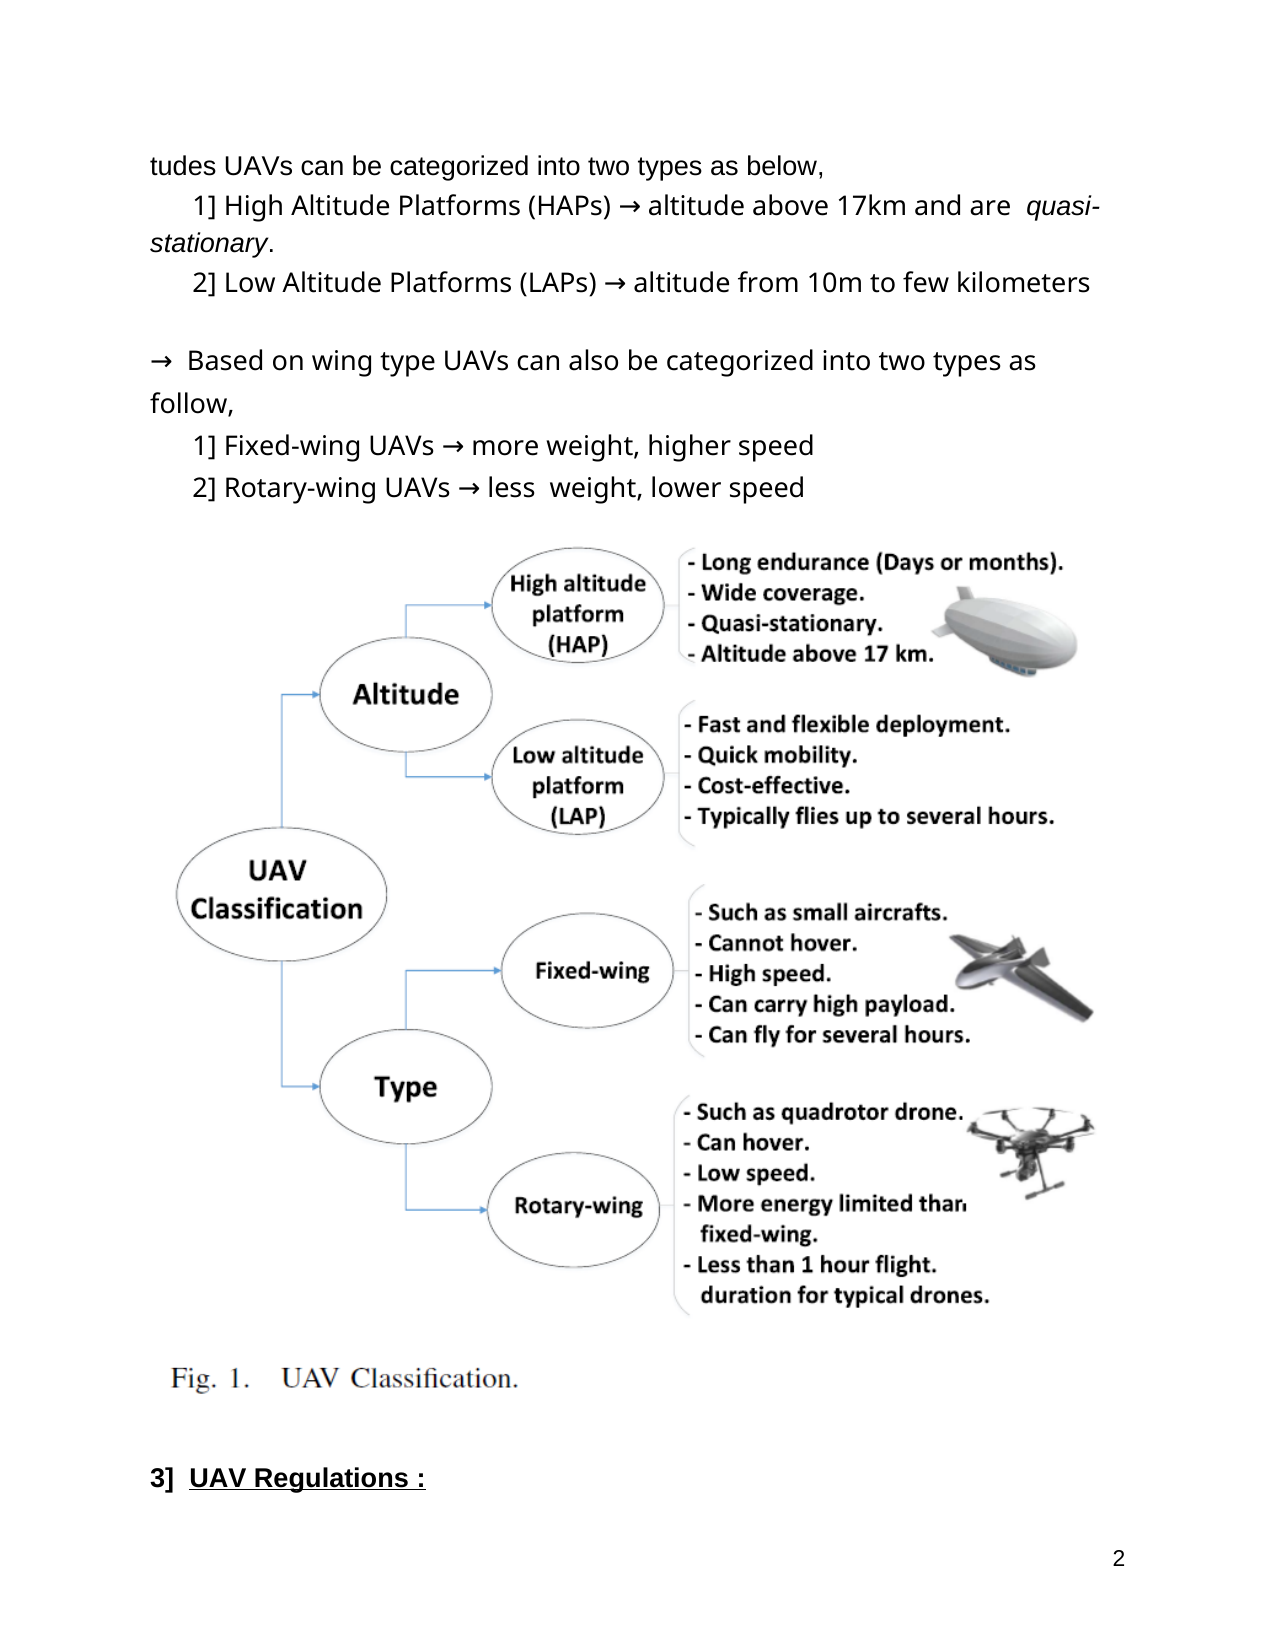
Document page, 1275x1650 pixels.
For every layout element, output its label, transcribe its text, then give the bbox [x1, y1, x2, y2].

text 2] Low Altitude Platforms (LAPs) → altitude from 10m to few kilometers [150, 263, 1125, 300]
text 3] UAV Regulations : [150, 1462, 1125, 1493]
text 1] High Altitude Platforms (HAPs) → altitude above 17km and are quasi-stationary. [150, 186, 1125, 259]
text → Based on wing type UAVs can also be categorized into two types as follow, [150, 342, 1125, 421]
text 1] Fixed-wing UAVs → more weight, higher speed [150, 427, 1125, 463]
picture [150, 511, 1125, 1422]
text tudes UAVs can be categorized into two types as below, [150, 150, 1125, 181]
text 2] Rotary-wing UAVs → less weight, lower speed [150, 469, 1125, 506]
